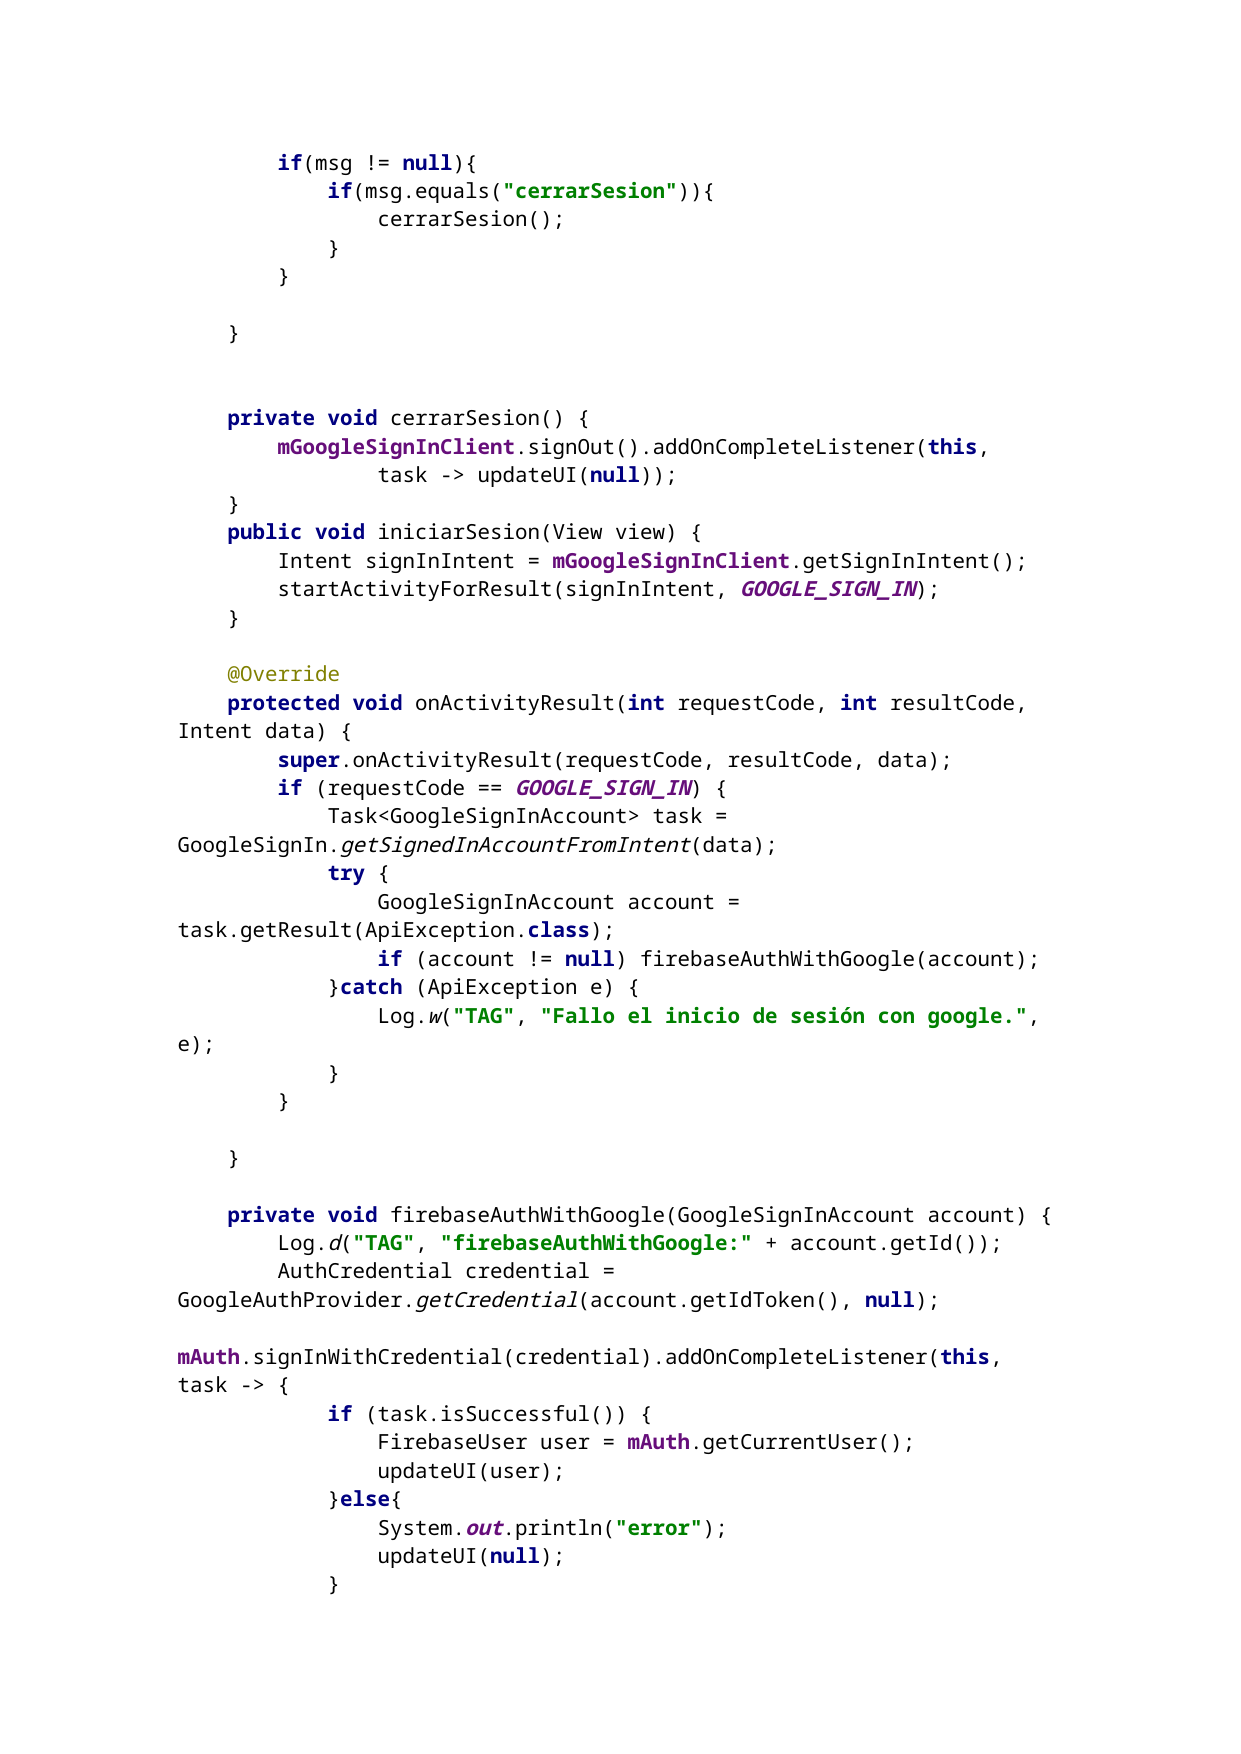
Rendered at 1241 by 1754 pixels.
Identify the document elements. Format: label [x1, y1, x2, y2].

text [177, 148, 1063, 1598]
